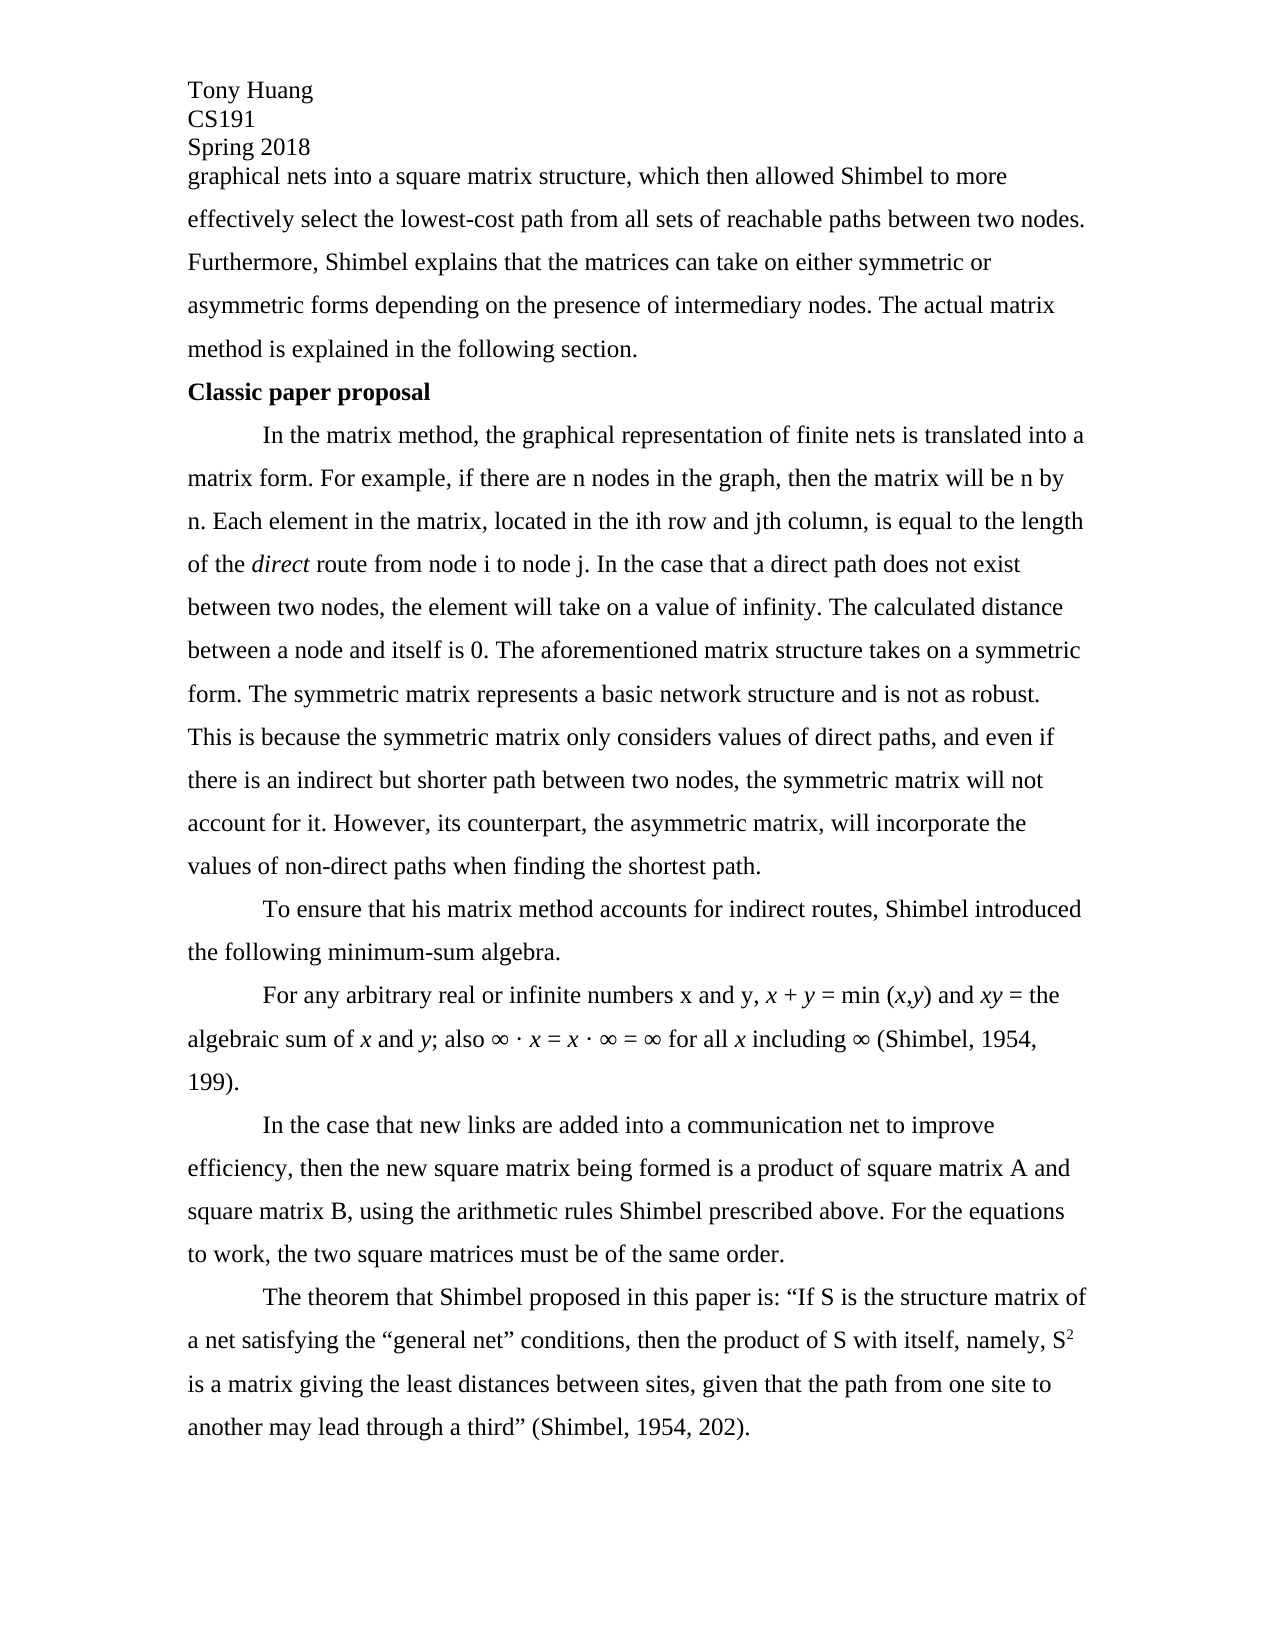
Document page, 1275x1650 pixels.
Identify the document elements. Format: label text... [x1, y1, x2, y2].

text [187, 161, 1087, 362]
text In the case that new links are added into a communication net to improve efficiency, then the new square matrix being formed is a product of square matrix A and square matrix B, using the arithmetic rules Shimbel prescribed above. For the equations to work, the two square matrices must be of the same order. [187, 1110, 1087, 1268]
text For any arbitrary real or infinite numbers x and y, x + y = min (x,y) and xy = the algebraic sum of x and y; also ∞ · x = x · ∞ = ∞ for all x including ∞ (Shimbel, 1954, 199). [187, 981, 1087, 1096]
text In the matrix method, the graphical representation of finite nets is translated into a matrix form. For example, if there are n nodes in the graph, then the matrix will be n by n. Each element in the matrix, located in the ith row and jth column, is equal to the length of the direct route from node i to node j. In the case that a direct path does not exist between two nodes, the element will take on a value of infinity. The calculated distance between a node and itself is 0. The aforementioned matrix structure takes on a symmetric form. The symmetric matrix represents a basic network structure and is not as robust. This is because the symmetric matrix only considers values of direct paths, and even if there is an indirect but shorter path between two nodes, the symmetric matrix will not account for it. However, its counterpart, the asymmetric matrix, will incorporate the values of non-direct paths when finding the shortest path. [187, 420, 1087, 880]
text To ensure that his matrix method accounts for indirect routes, Shimbel introduced the following minimum-sum algebra. [187, 894, 1087, 966]
text Classic paper proposal [187, 377, 1087, 406]
text The theorem that Shimbel proposed in this paper is: “If S is the structure matrix of a net satisfying the “general net” conditions, then the product of S with itself, namely, S2 is a matrix giving the least distances between sites, given that the path from one site to another may lead through a third” (Shimbel, 1954, 202). [187, 1282, 1087, 1441]
